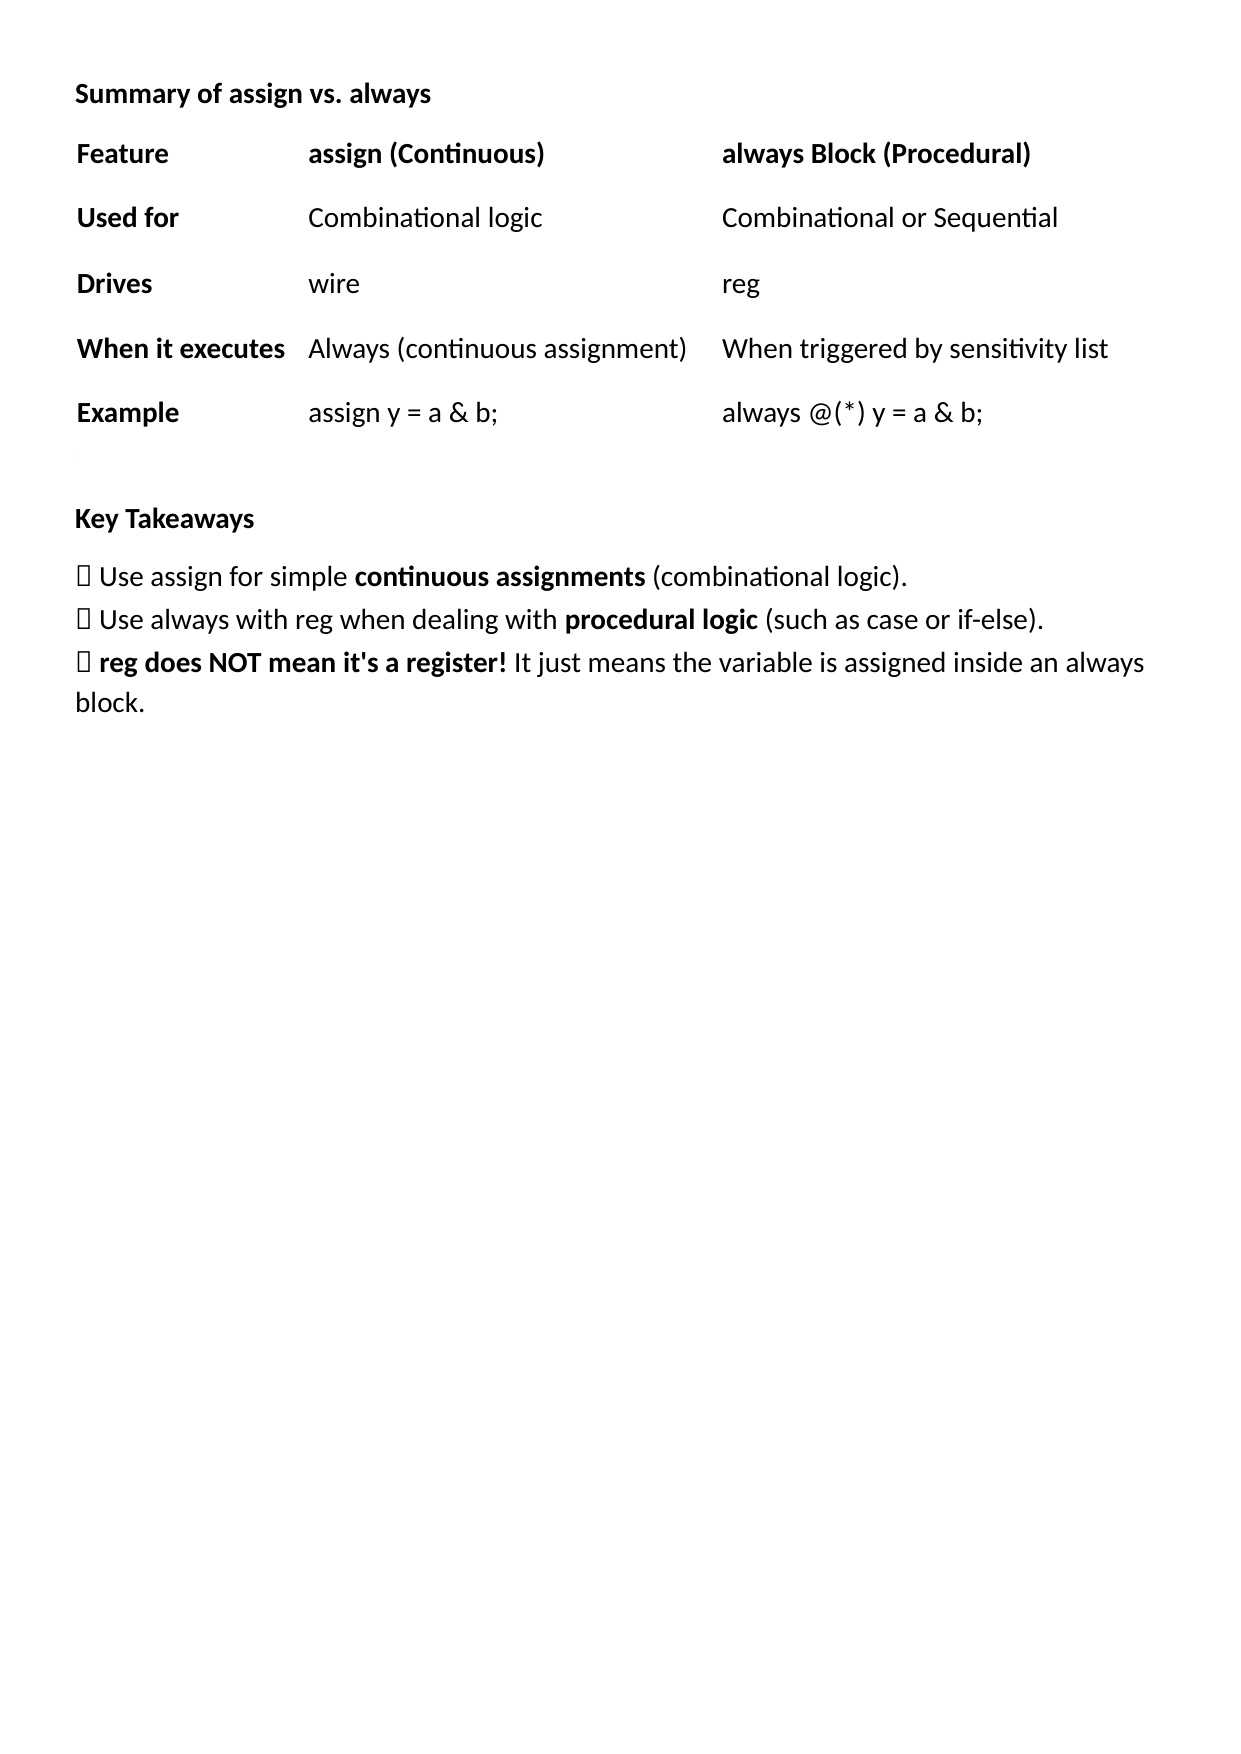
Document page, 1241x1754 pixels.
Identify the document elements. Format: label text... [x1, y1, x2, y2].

table_header always Block (Procedural) [720, 130, 1143, 194]
table_cell When triggered by sensitivity list [720, 325, 1143, 390]
table_cell always @(*) y = a & b; [720, 390, 1143, 454]
table_cell Always (continuous assignment) [307, 325, 720, 390]
table_cell Example [75, 390, 307, 454]
table_cell wire [307, 259, 720, 324]
table_header assign (Continuous) [307, 130, 720, 194]
table_cell Drives [75, 259, 307, 324]
text Key Takeaways [75, 501, 1165, 536]
table_cell Combinational or Sequential [720, 194, 1143, 259]
table_cell When it executes [75, 325, 307, 390]
text ✅ Use assign for simple continuous assignments (combinational logic). ✅ Use always with reg when dealing with procedural logic (such as case or if-else). ✅ reg does NOT mean it's a register! It just means the variable is assigned inside an always block. [75, 556, 1165, 719]
table_cell Combinational logic [307, 194, 720, 259]
table_header Feature [75, 130, 307, 194]
table_cell reg [720, 259, 1143, 324]
table_cell Used for [75, 194, 307, 259]
table_cell assign y = a & b; [307, 390, 720, 454]
text Summary of assign vs. always [75, 75, 1165, 111]
